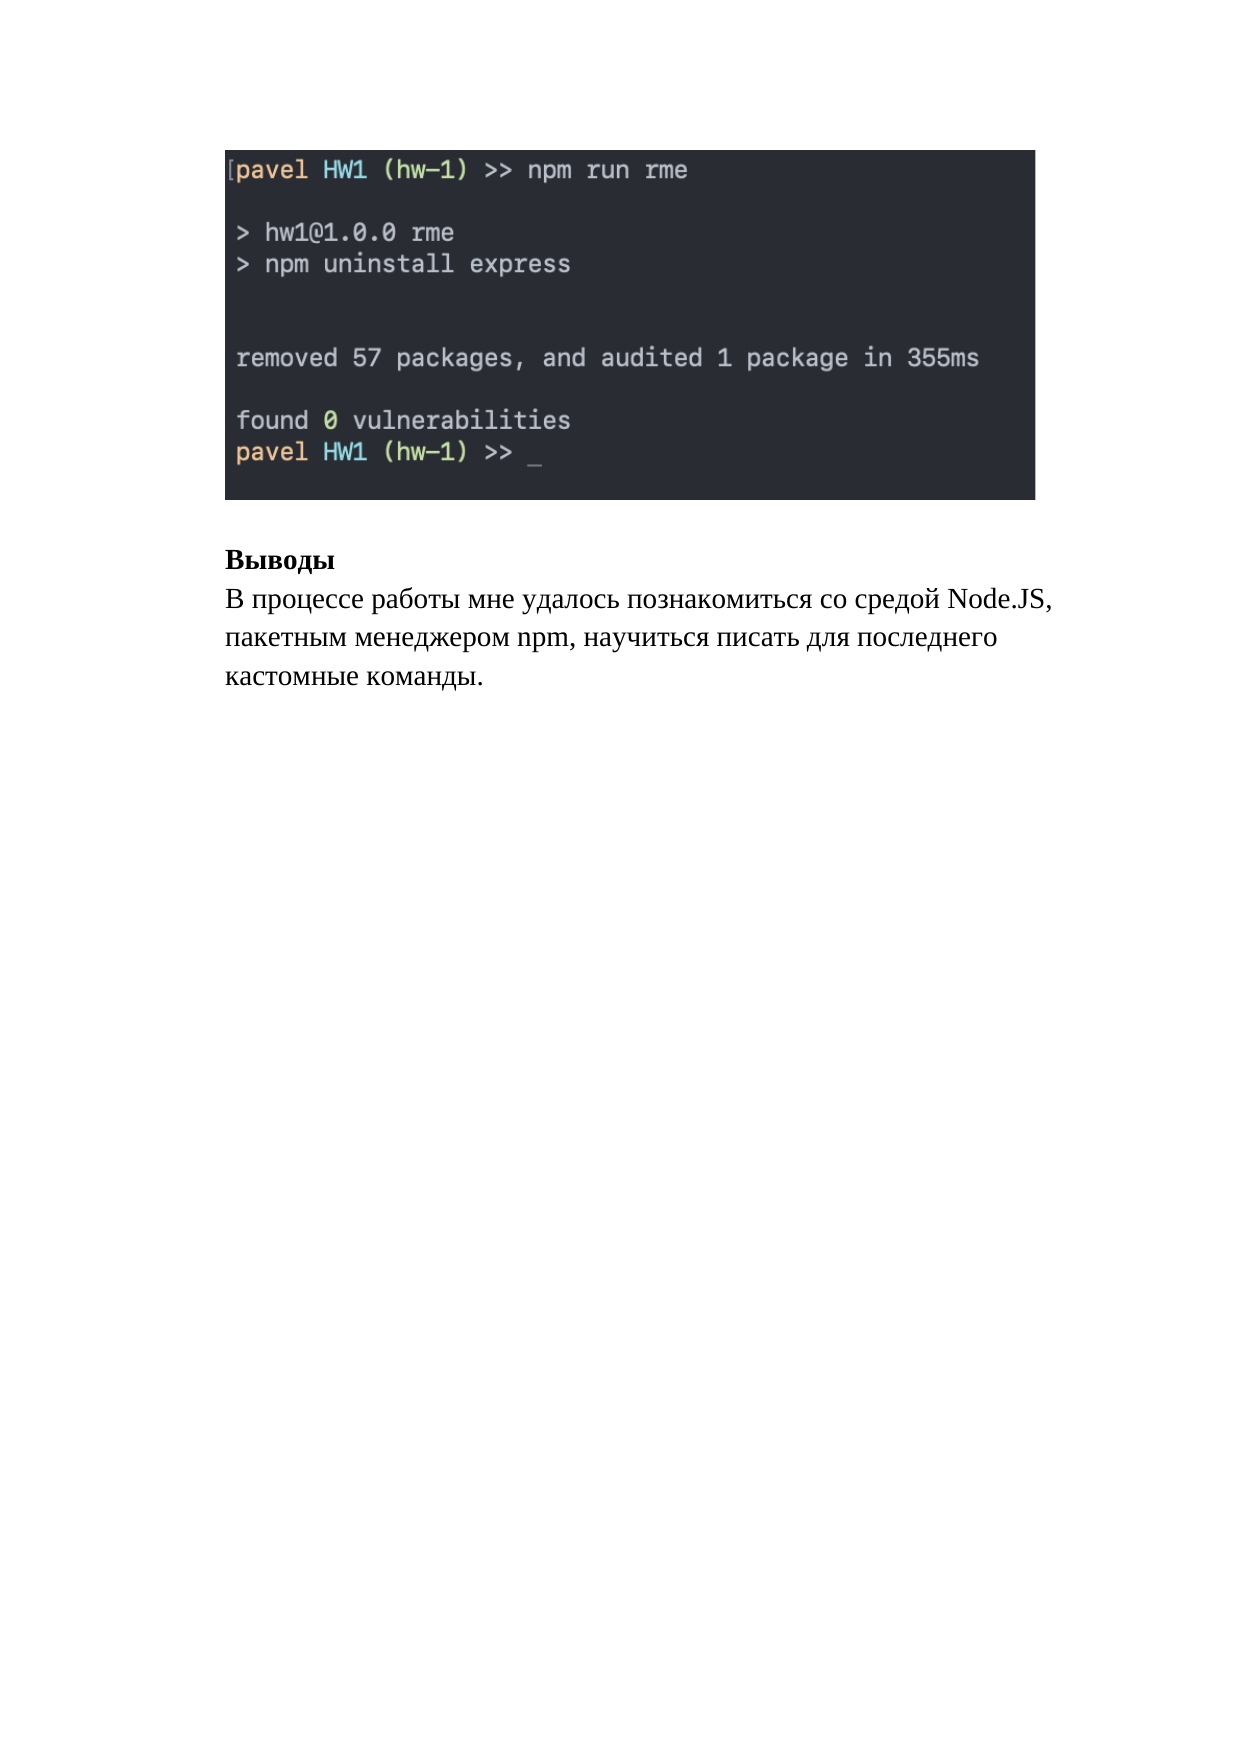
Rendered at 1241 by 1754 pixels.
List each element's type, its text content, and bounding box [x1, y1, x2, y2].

picture [225, 150, 1036, 500]
list В процессе работы мне удалось познакомиться со средой Node.JS, пакетным менеджером npm, научиться писать для последнего кастомные команды. [225, 581, 1090, 692]
list Выводы [225, 542, 1090, 576]
